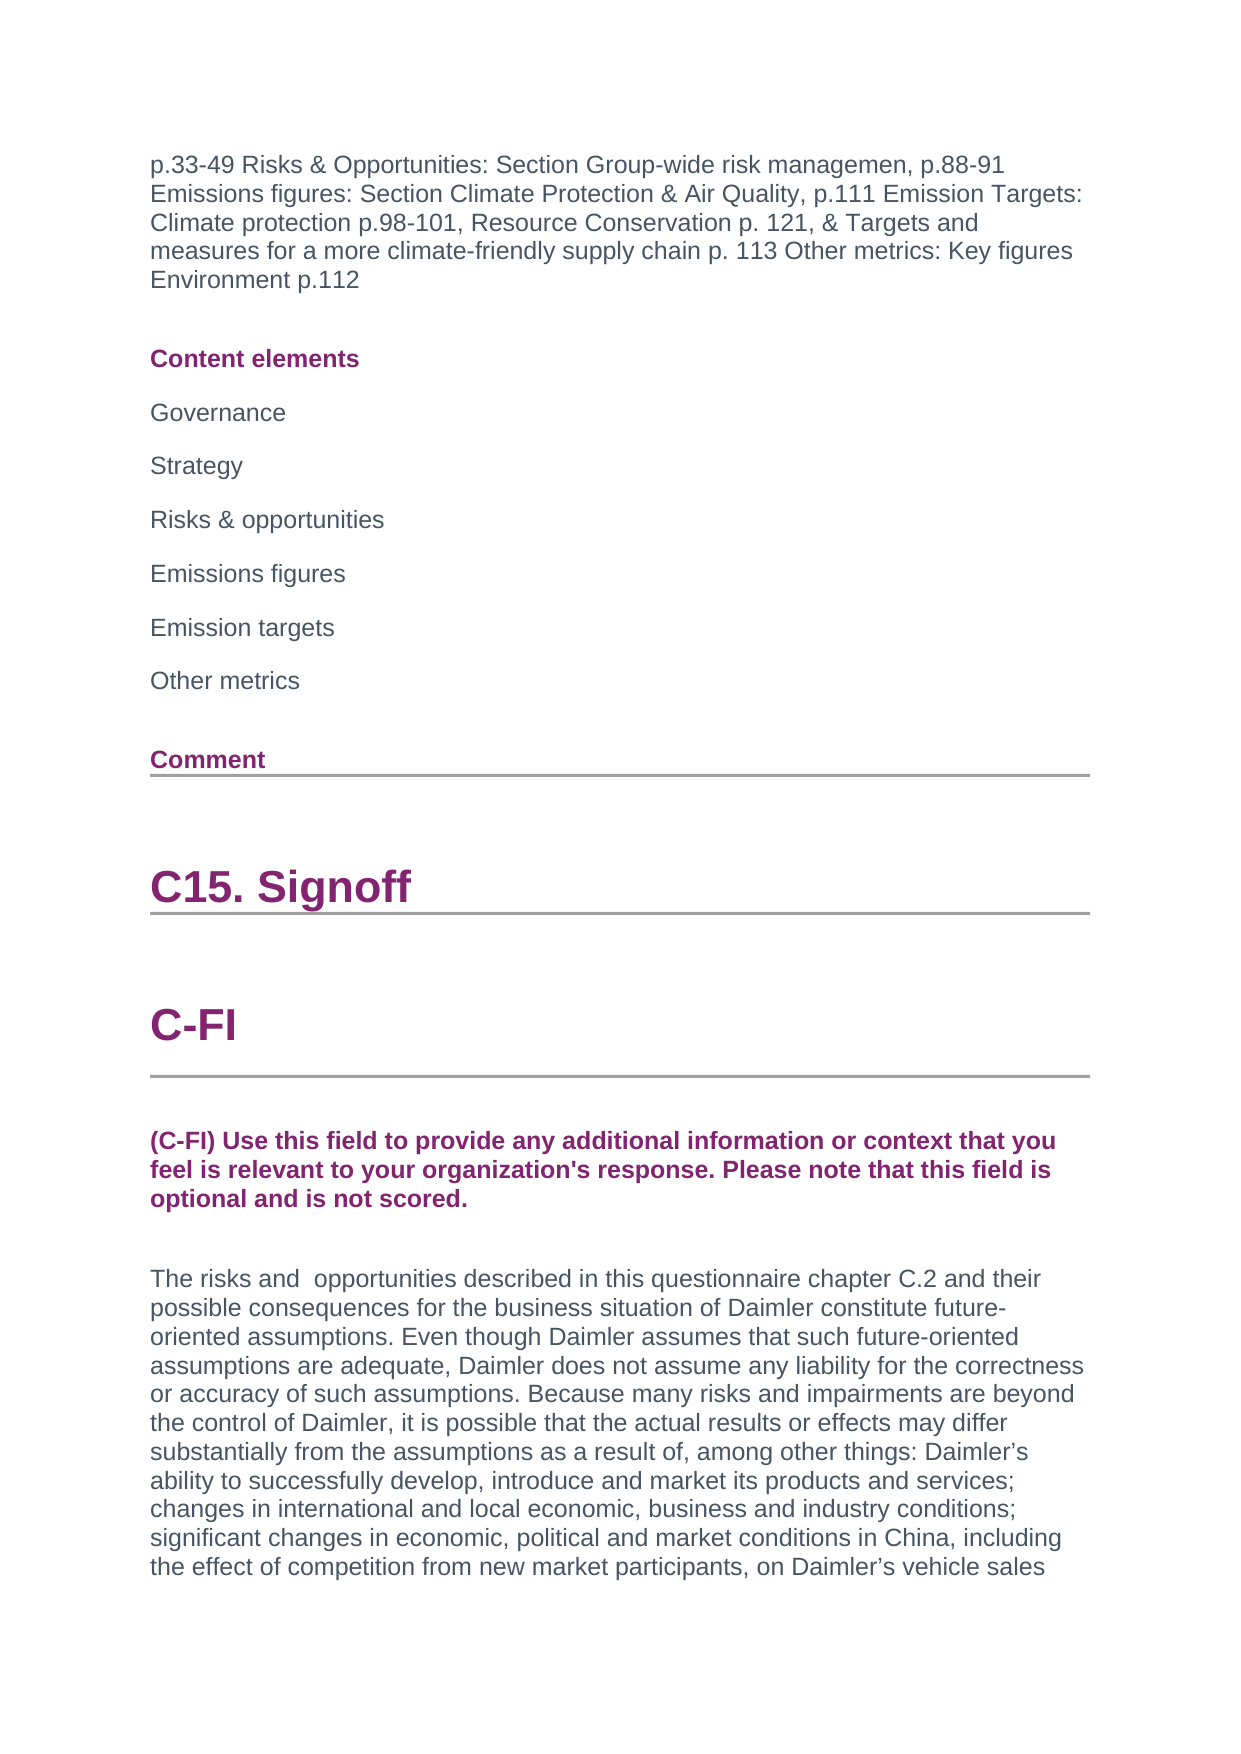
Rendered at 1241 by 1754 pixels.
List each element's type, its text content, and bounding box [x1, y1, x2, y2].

subtitle Comment [150, 745, 1090, 773]
text Strategy [150, 451, 1090, 480]
text Risks & opportunities [150, 505, 1090, 534]
text Other metrics [150, 666, 1090, 695]
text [150, 150, 1090, 294]
subtitle C-FI [150, 942, 1090, 1050]
text Emissions figures [150, 559, 1090, 587]
subtitle (C-FI) Use this field to provide any additional information or context that you feel is relevant to your organization's response. Please note that this field is optional and is not scored. [150, 1126, 1090, 1212]
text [150, 1237, 1090, 1581]
text Governance [150, 397, 1090, 426]
subtitle Content elements [150, 344, 1090, 372]
text Emission targets [150, 612, 1090, 641]
subtitle C15. Signoff [150, 804, 1090, 911]
